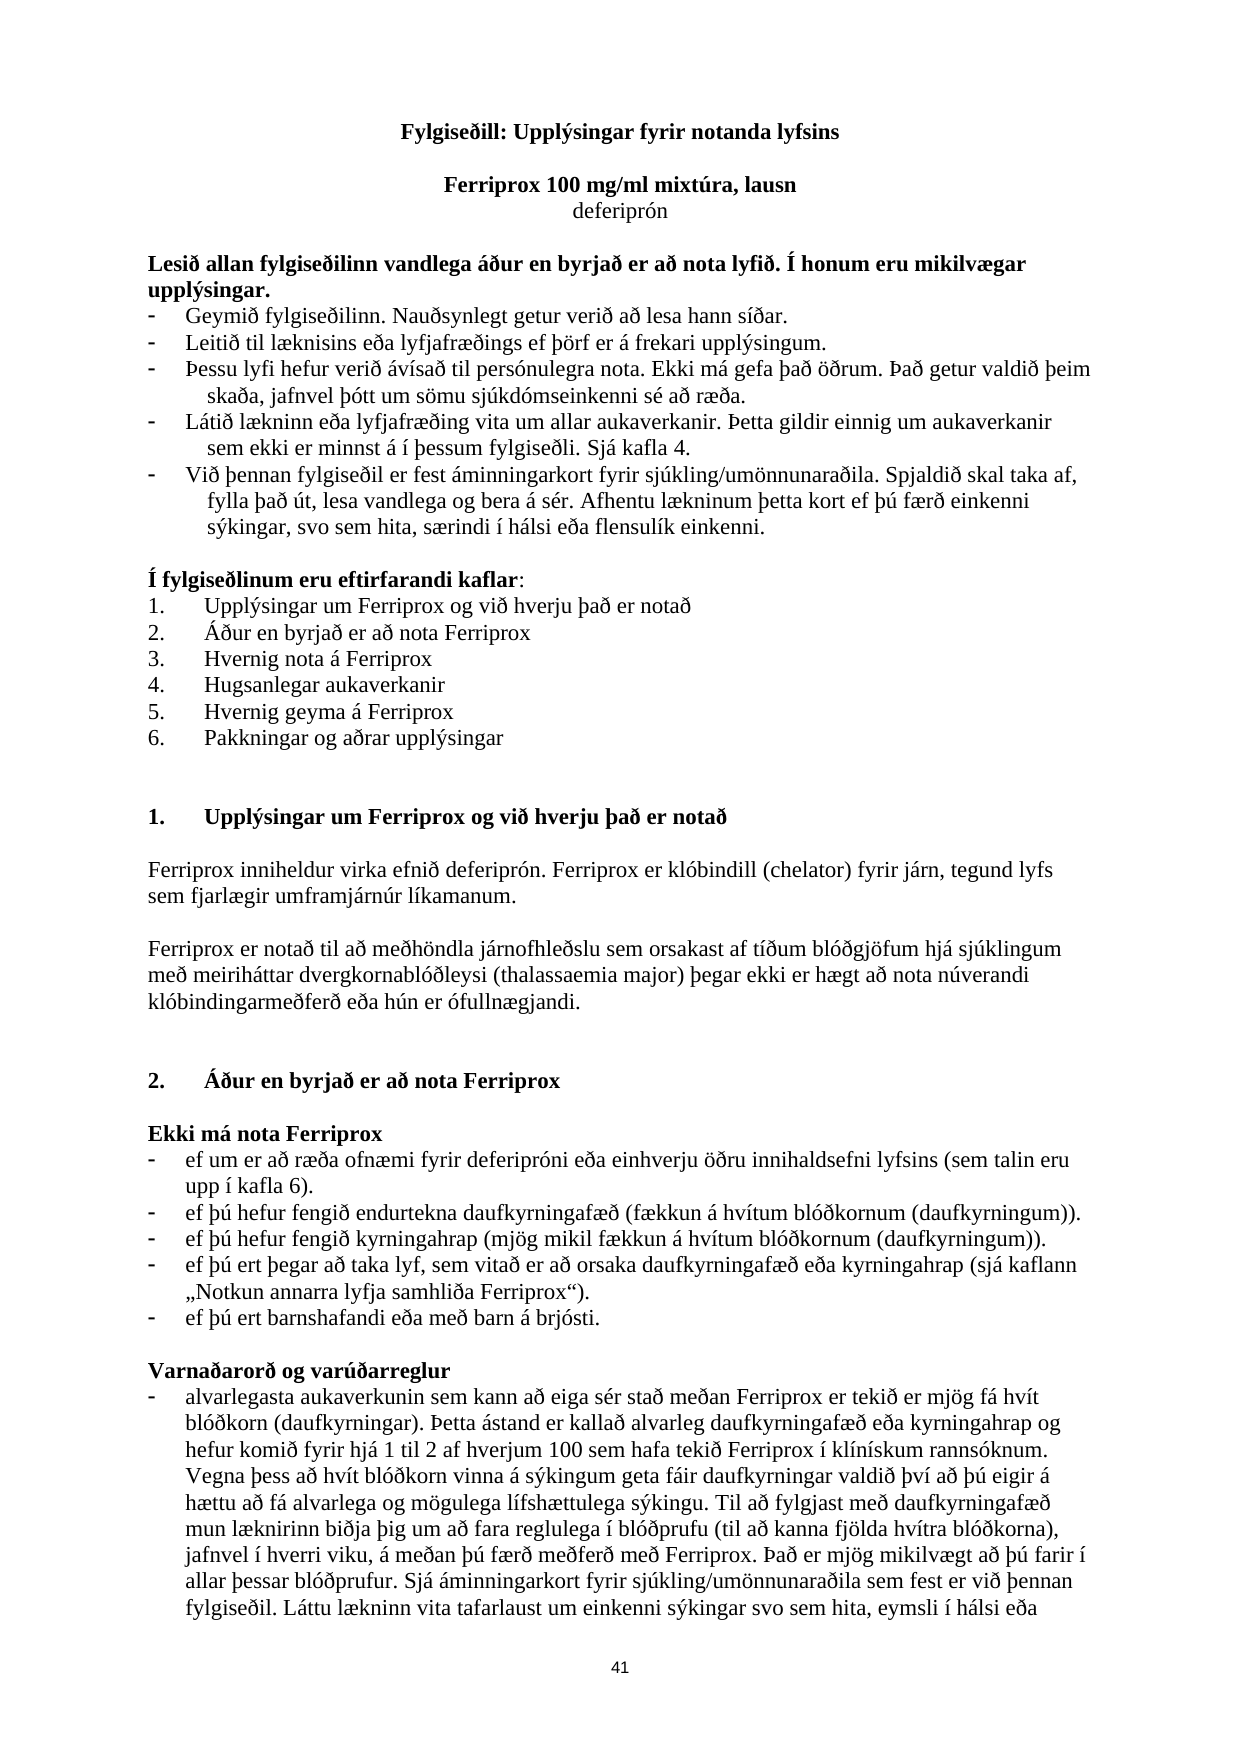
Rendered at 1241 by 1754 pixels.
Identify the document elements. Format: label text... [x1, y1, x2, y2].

title Fylgiseðill: Upplýsingar fyrir notanda lyfsins [148, 118, 1092, 144]
list Leitið til læknisins eða lyfjafræðings ef þörf er á frekari upplýsingum. [148, 329, 1092, 355]
text Ferriprox 100 mg/ml mixtúra, lausn [148, 171, 1092, 197]
text 2. Áður en byrjað er að nota Ferriprox [148, 619, 1092, 645]
text 6. Pakkningar og aðrar upplýsingar [148, 724, 1092, 751]
list ef þú hefur fengið kyrningahrap (mjög mikil fækkun á hvítum blóðkornum (daufkyrningum)). [148, 1225, 1092, 1251]
text Í fylgiseðlinum eru eftirfarandi kaflar: [148, 566, 1092, 592]
text 1. Upplýsingar um Ferriprox og við hverju það er notað [148, 592, 1092, 619]
list Látið lækninn eða lyfjafræðing vita um allar aukaverkanir. Þetta gildir einnig um aukaverkanir sem ekki er minnst á í þessum fylgiseðli. Sjá kafla 4. [148, 408, 1092, 461]
text Ekki má nota Ferriprox [148, 1119, 1092, 1146]
text Varnaðarorð og varúðarreglur [148, 1357, 1092, 1383]
list ef þú ert barnshafandi eða með barn á brjósti. [148, 1304, 1092, 1330]
text 5. Hvernig geyma á Ferriprox [148, 698, 1092, 724]
text Ferriprox er notað til að meðhöndla járnofhleðslu sem orsakast af tíðum blóðgjöfum hjá sjúklingum með meiriháttar dvergkornablóðleysi (thalassaemia major) þegar ekki er hægt að nota núverandi klóbindingarmeðferð eða hún er ófullnægjandi. [148, 935, 1092, 1014]
list ef þú hefur fengið endurtekna daufkyrningafæð (fækkun á hvítum blóðkornum (daufkyrningum)). [148, 1199, 1092, 1225]
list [148, 1383, 1092, 1620]
list Við þennan fylgiseðil er fest áminningarkort fyrir sjúkling/umönnunaraðila. Spjaldið skal taka af, fylla það út, lesa vandlega og bera á sér. Afhentu lækninum þetta kort ef þú færð einkenni sýkingar, svo sem hita, særindi í hálsi eða flensulík einkenni. [148, 461, 1092, 540]
list Geymið fylgiseðilinn. Nauðsynlegt getur verið að lesa hann síðar. [148, 303, 1092, 329]
list Þessu lyfi hefur verið ávísað til persónulegra nota. Ekki má gefa það öðrum. Það getur valdið þeim skaða, jafnvel þótt um sömu sjúkdómseinkenni sé að ræða. [148, 355, 1092, 408]
text 4. Hugsanlegar aukaverkanir [148, 672, 1092, 698]
text Ferriprox inniheldur virka efnið deferiprón. Ferriprox er klóbindill (chelator) fyrir járn, tegund lyfs sem fjarlægir umframjárnúr líkamanum. [148, 856, 1092, 909]
text 2. Áður en byrjað er að nota Ferriprox [148, 1067, 1092, 1093]
text Lesið allan fylgiseðilinn vandlega áður en byrjað er að nota lyfið. Í honum eru mikilvægar upplýsingar. [148, 250, 1092, 303]
text 1. Upplýsingar um Ferriprox og við hverju það er notað [148, 803, 1092, 830]
list ef um er að ræða ofnæmi fyrir deferipróni eða einhverju öðru innihaldsefni lyfsins (sem talin eru upp í kafla 6). [148, 1146, 1092, 1199]
text 3. Hvernig nota á Ferriprox [148, 645, 1092, 672]
list ef þú ert þegar að taka lyf, sem vitað er að orsaka daufkyrningafæð eða kyrningahrap (sjá kaflann „Notkun annarra lyfja samhliða Ferriprox“). [148, 1251, 1092, 1304]
text deferiprón [148, 197, 1092, 223]
